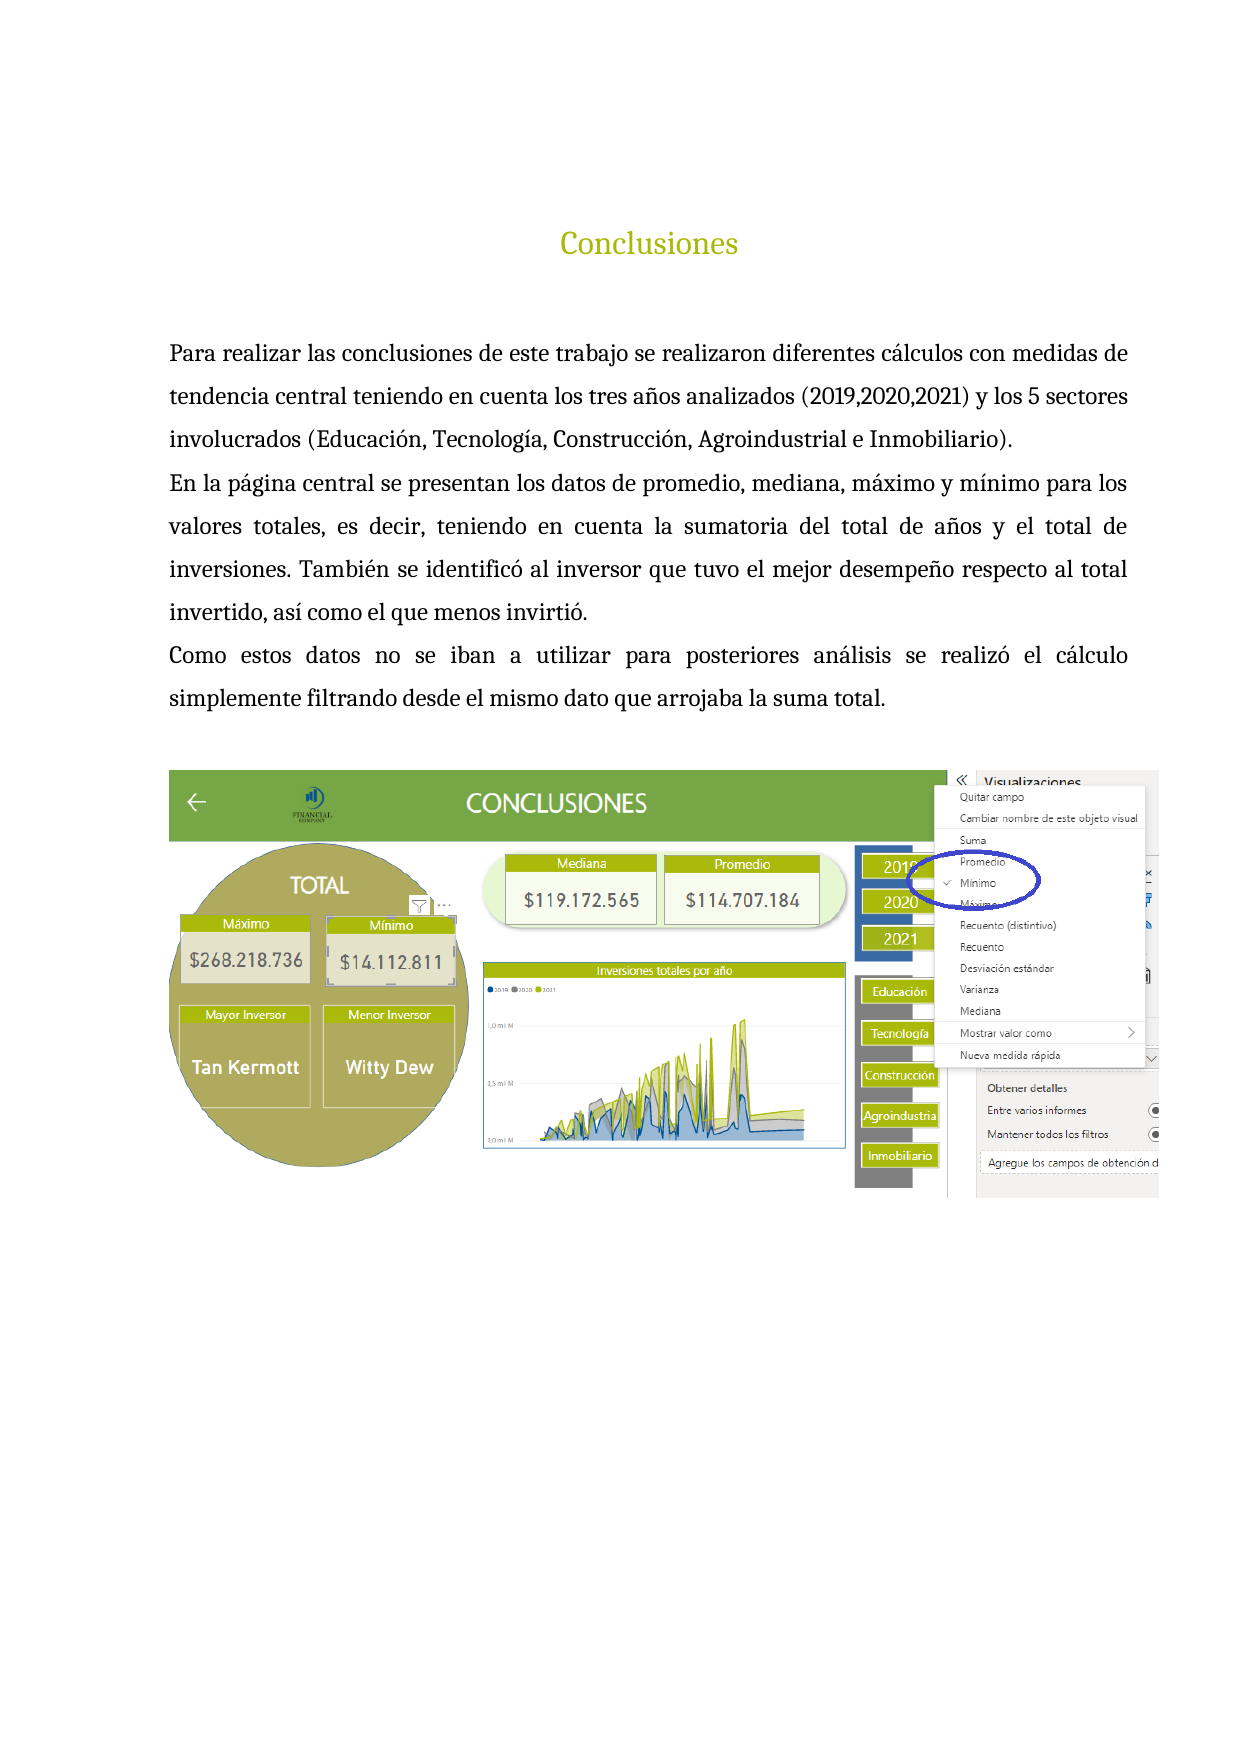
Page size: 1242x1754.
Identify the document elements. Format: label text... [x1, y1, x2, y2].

picture [169, 770, 1159, 1198]
list Como estos datos no se iban a utilizar para posteriores análisis se realizó el cálculo simplemente filtrando desde el mismo dato que arrojaba la suma total. [169, 641, 1129, 713]
list Para realizar las conclusiones de este trabajo se realizaron diferentes cálculos con medidas de tendencia central teniendo en cuenta los tres años analizados (2019,2020,2021) y los 5 sectores involucrados (Educación, Tecnología, Construcción, Agroindustrial e Inmobiliario). [169, 339, 1129, 454]
list Conclusiones [169, 224, 1129, 262]
list En la página central se presentan los datos de promedio, mediana, máximo y mínimo para los valores totales, es decir, teniendo en cuenta la sumatoria del total de años y el total de inversiones. También se identificó al inversor que tuvo el mejor desempeño respecto al total invertido, así como el que menos invirtió. [169, 468, 1129, 627]
